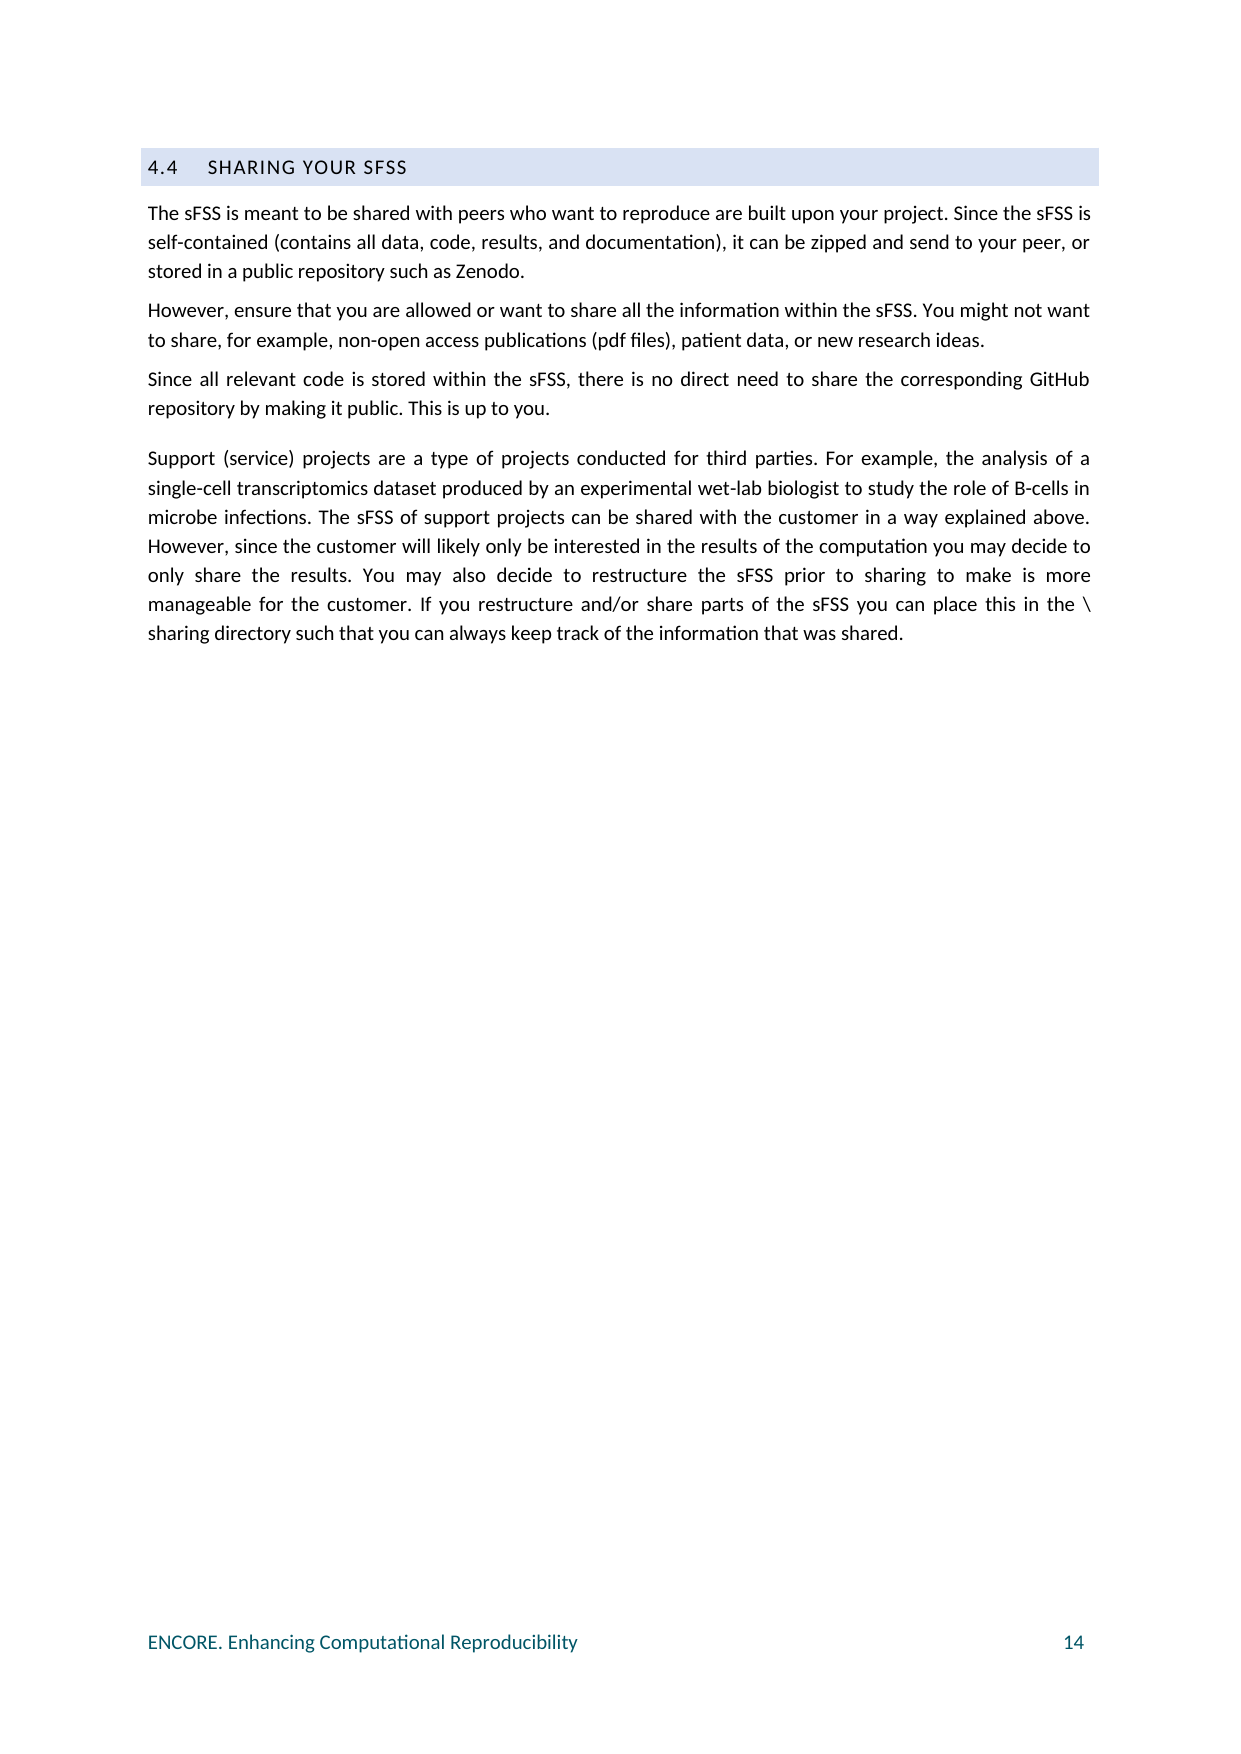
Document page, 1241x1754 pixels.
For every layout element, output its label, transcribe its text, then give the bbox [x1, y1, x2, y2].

text Support (service) projects are a type of projects conducted for third parties. For example, the analysis of a single-cell transcriptomics dataset produced by an experimental wet-lab biologist to study the role of B-cells in microbe infections. The sFSS of support projects can be shared with the customer in a way explained above. However, since the customer will likely only be interested in the results of the computation you may decide to only share the results. You may also decide to restructure the sFSS prior to sharing to make is more manageable for the customer. If you restructure and/or share parts of the sFSS you can place this in the \sharing directory such that you can always keep track of the information that was shared. [148, 446, 1093, 646]
subtitle Sharing your sFSS [148, 154, 1093, 179]
text However, ensure that you are allowed or want to share all the information within the sFSS. You might not want to share, for example, non-open access publications (pdf files), patient data, or new research ideas. [148, 298, 1093, 352]
text Since all relevant code is stored within the sFSS, there is no direct need to share the corresponding GitHub repository by making it public. This is up to you. [148, 366, 1093, 421]
text The sFSS is meant to be shared with peers who want to reproduce are built upon your project. Since the sFSS is self-contained (contains all data, code, results, and documentation), it can be zipped and send to your peer, or stored in a public repository such as Zenodo. [148, 200, 1093, 283]
